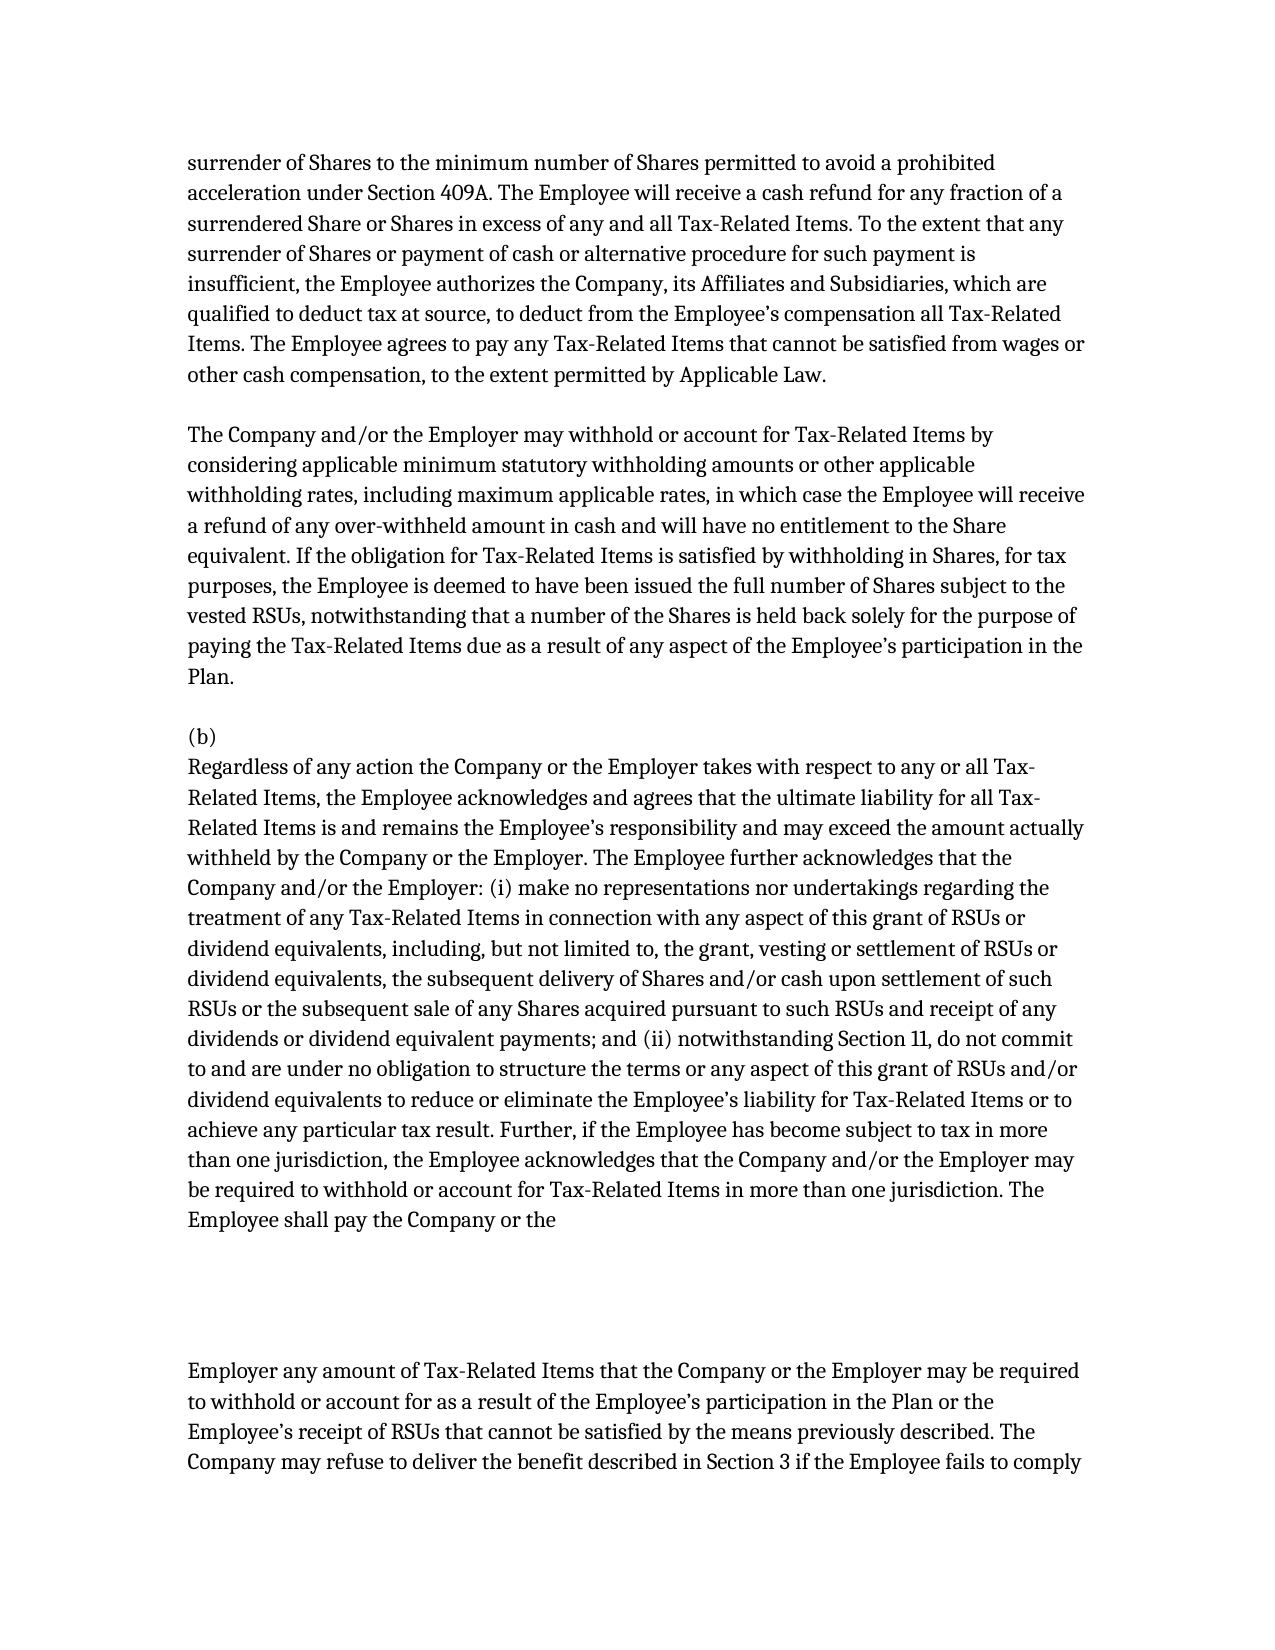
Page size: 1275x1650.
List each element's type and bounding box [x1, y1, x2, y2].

text [187, 150, 1087, 1475]
